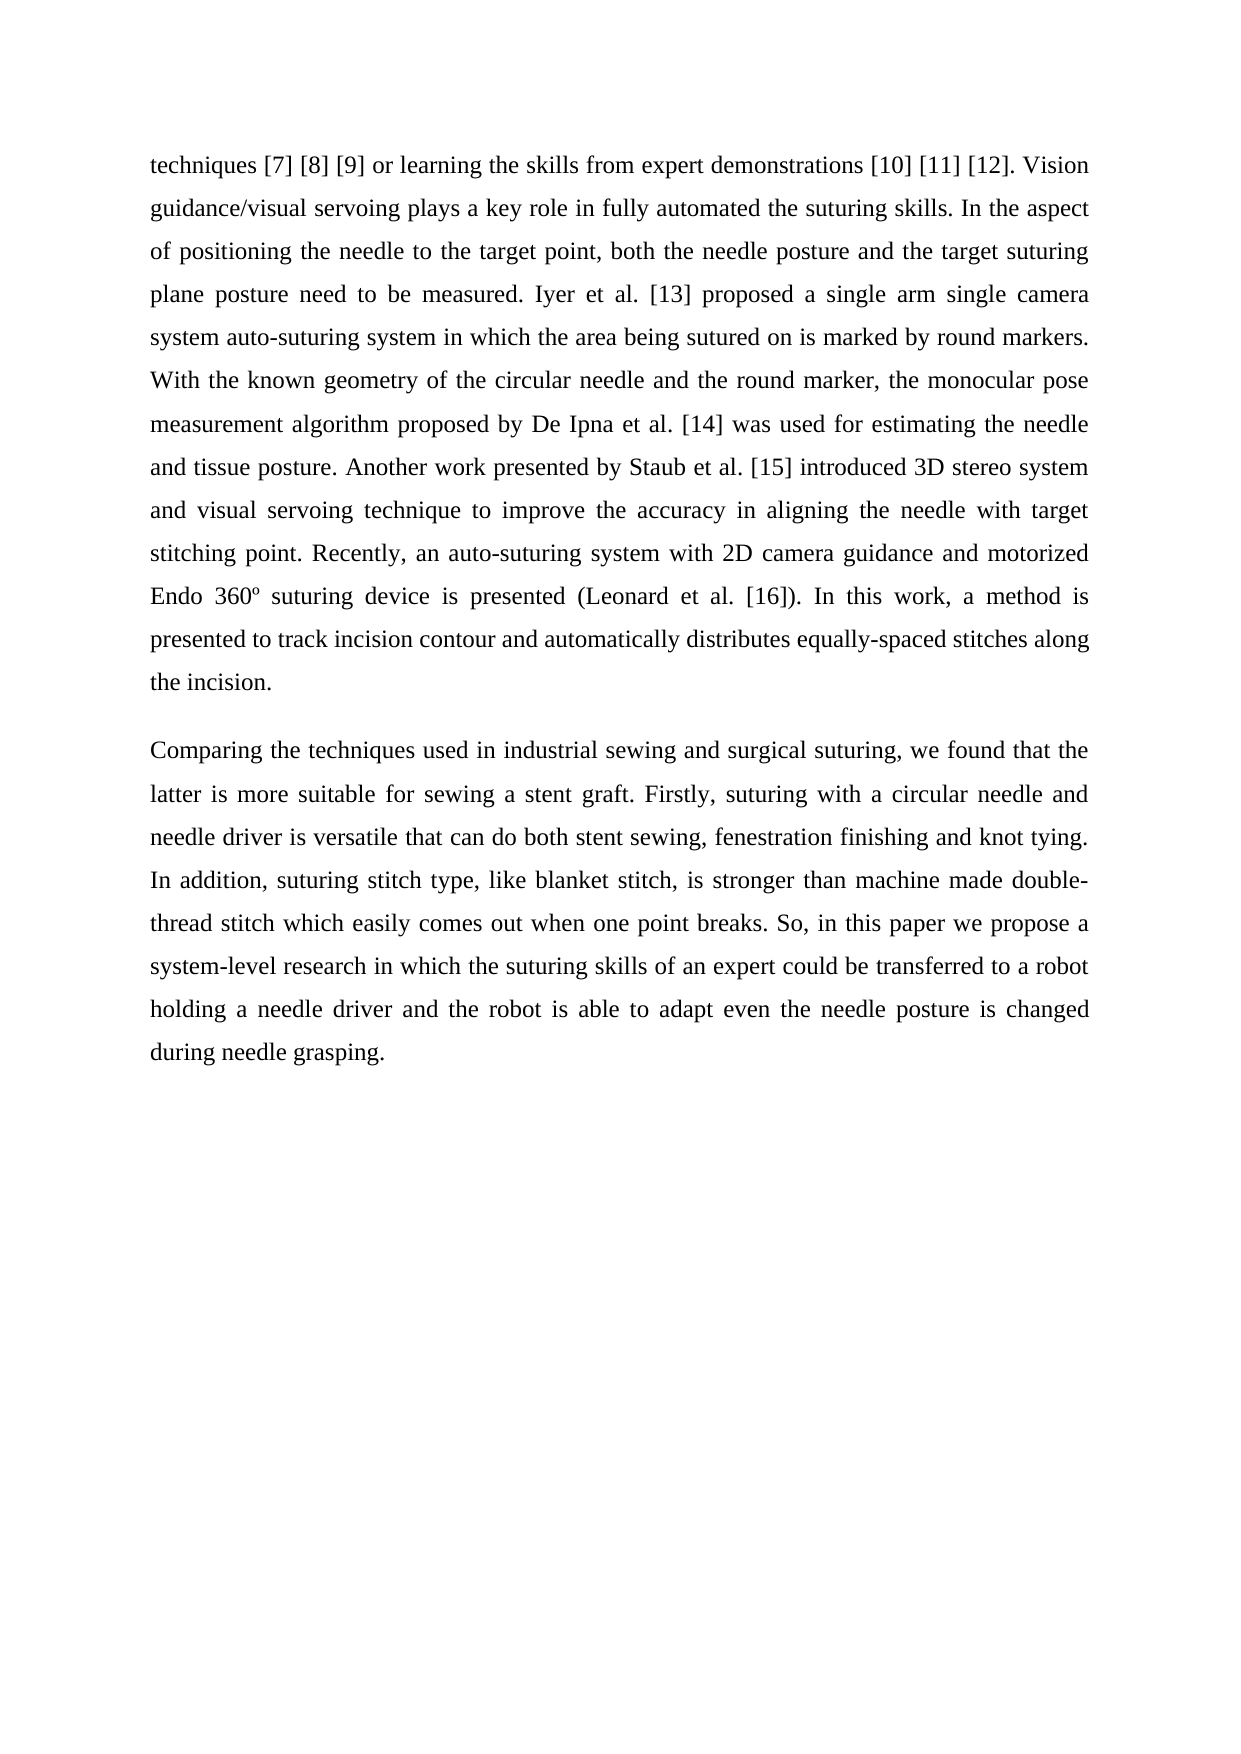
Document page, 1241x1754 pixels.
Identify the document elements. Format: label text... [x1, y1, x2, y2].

text Comparing the techniques used in industrial sewing and surgical suturing, we found that the latter is more suitable for sewing a stent graft. Firstly, suturing with a circular needle and needle driver is versatile that can do both stent sewing, fenestration finishing and knot tying. In addition, suturing stitch type, like blanket stitch, is stronger than machine made double-thread stitch which easily comes out when one point breaks. So, in this paper we propose a system-level research in which the suturing skills of an expert could be transferred to a robot holding a needle driver and the robot is able to adapt even the needle posture is changed during needle grasping. [150, 736, 1090, 1066]
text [150, 150, 1090, 696]
